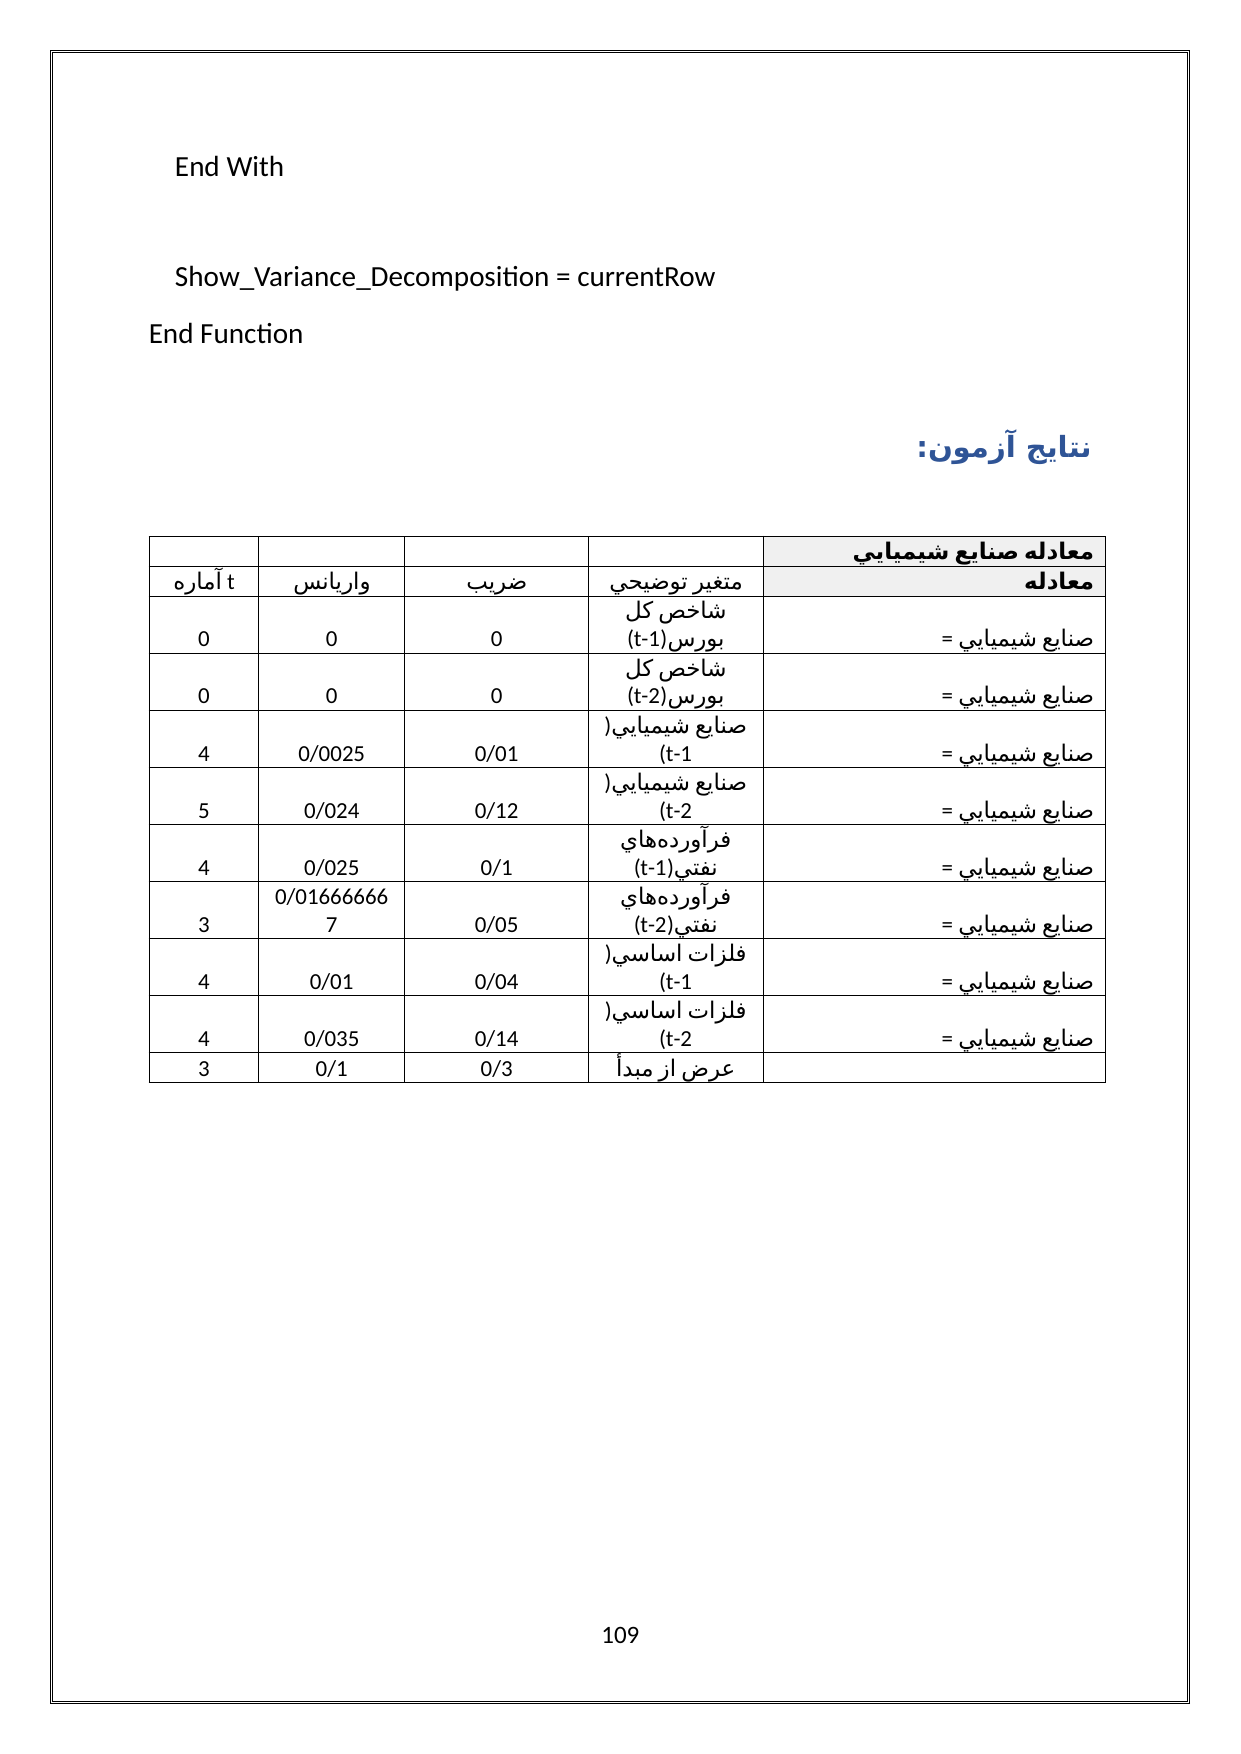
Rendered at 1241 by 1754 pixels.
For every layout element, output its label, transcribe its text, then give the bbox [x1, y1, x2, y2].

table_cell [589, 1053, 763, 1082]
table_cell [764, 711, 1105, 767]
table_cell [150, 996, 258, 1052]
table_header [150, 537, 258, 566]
text End Function [148, 315, 1092, 351]
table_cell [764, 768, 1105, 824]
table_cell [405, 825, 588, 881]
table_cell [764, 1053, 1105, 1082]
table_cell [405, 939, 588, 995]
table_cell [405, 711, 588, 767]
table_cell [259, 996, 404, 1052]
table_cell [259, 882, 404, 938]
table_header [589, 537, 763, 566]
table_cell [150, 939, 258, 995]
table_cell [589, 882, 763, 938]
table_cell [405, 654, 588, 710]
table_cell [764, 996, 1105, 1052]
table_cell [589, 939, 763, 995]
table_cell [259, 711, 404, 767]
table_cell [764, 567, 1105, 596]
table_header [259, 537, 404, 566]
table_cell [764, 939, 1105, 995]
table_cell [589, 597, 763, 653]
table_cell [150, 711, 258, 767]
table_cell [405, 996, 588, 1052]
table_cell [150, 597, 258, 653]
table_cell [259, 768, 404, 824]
subtitle نتایج آزمون: [148, 431, 1092, 464]
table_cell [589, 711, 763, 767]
text Show_Variance_Decomposition = currentRow [148, 258, 1092, 293]
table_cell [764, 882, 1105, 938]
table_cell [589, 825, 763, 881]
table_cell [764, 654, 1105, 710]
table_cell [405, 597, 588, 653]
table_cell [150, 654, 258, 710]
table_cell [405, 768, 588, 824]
text End With [148, 148, 1092, 184]
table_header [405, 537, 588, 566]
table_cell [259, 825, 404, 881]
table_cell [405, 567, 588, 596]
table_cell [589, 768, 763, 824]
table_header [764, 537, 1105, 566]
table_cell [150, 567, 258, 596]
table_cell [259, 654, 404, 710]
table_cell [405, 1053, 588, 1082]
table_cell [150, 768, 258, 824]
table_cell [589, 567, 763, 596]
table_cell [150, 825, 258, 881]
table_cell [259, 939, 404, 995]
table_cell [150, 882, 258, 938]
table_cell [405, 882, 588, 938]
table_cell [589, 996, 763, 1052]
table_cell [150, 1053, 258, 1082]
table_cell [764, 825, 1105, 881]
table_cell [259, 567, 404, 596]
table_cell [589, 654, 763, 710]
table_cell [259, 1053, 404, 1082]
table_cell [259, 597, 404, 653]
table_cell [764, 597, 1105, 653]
